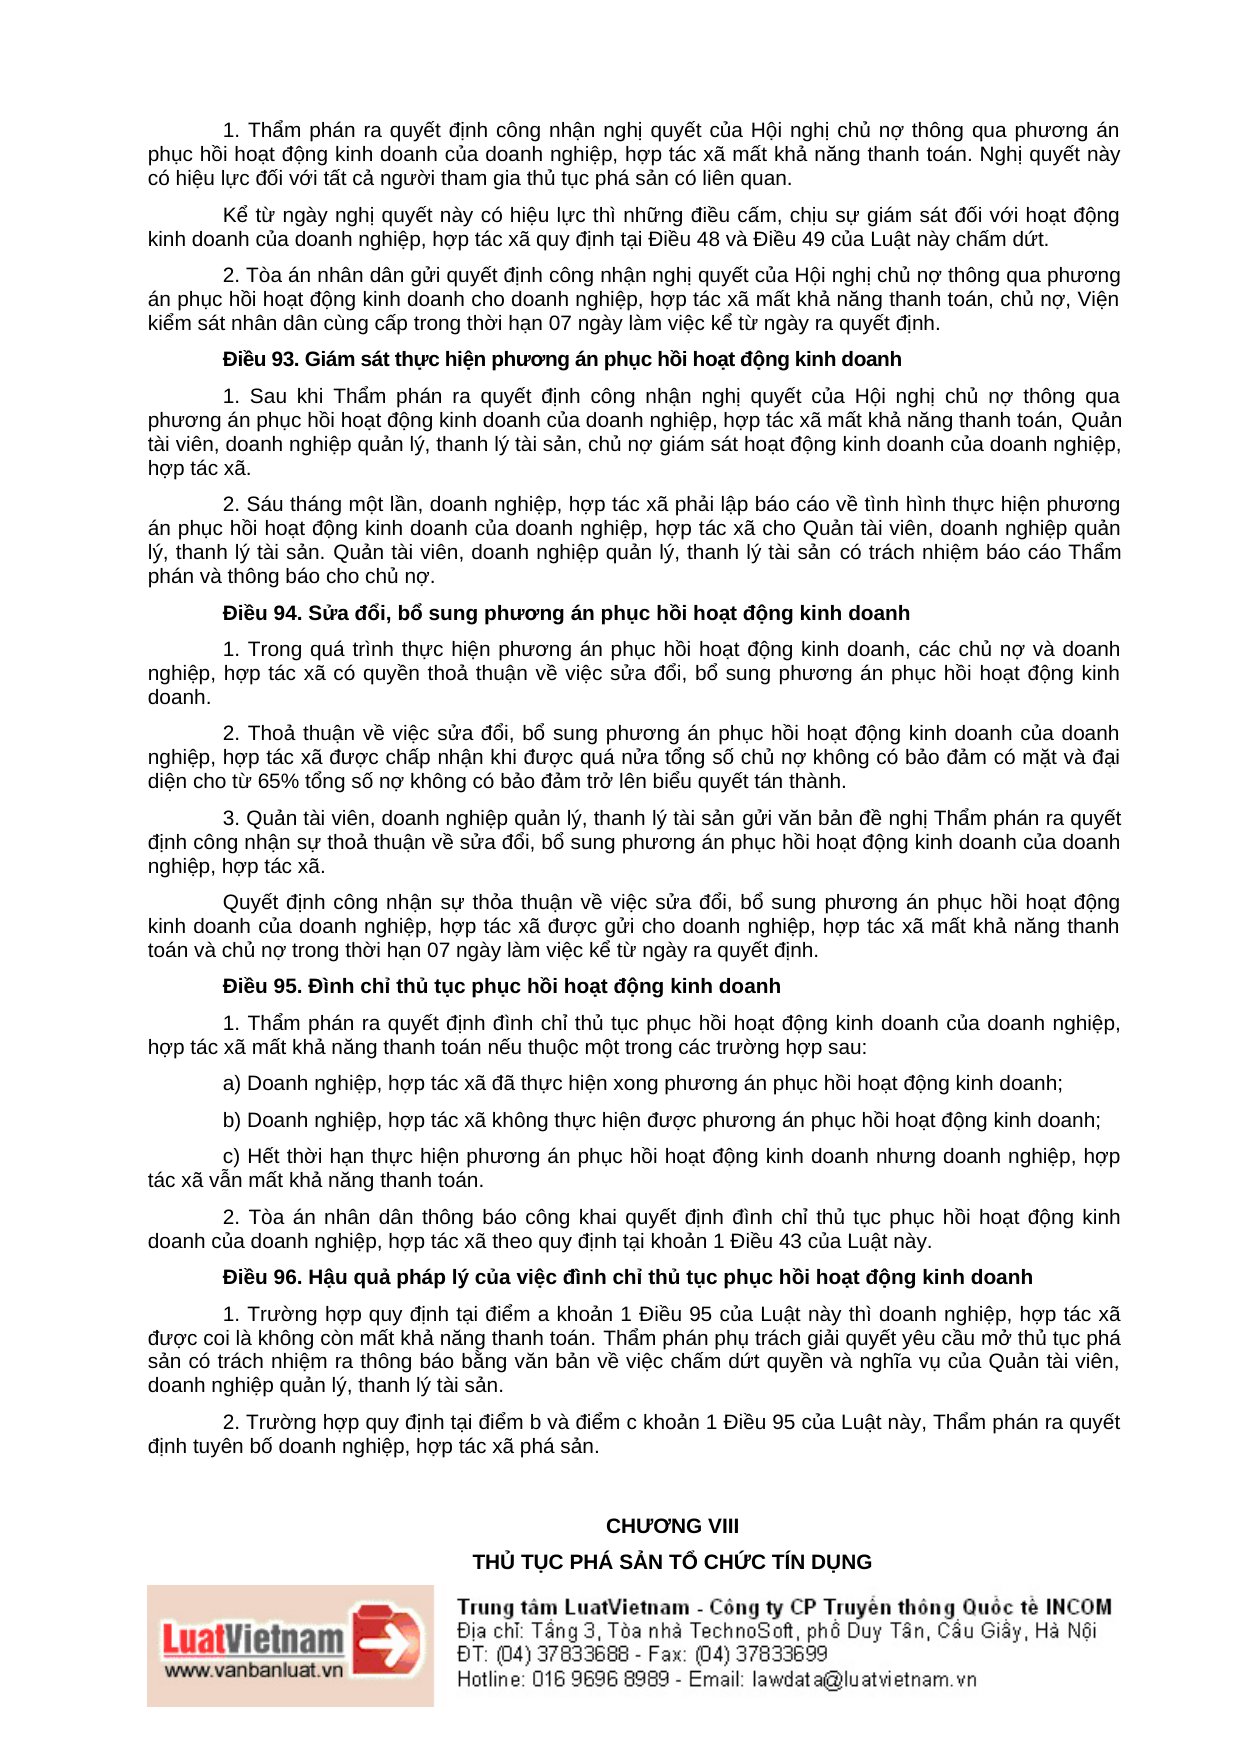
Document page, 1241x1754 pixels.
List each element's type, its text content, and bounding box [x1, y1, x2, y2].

text 2. Tòa án nhân dân thông báo công khai quyết định đình chỉ thủ tục phục hồi hoạt động kinh doanh của doanh nghiệp, hợp tác xã theo quy định tại khoản 1 Điều 43 của Luật này. [148, 1204, 1122, 1252]
text a) Doanh nghiệp, hợp tác xã đã thực hiện xong phương án phục hồi hoạt động kinh doanh; [148, 1071, 1122, 1095]
text THỦ TỤC PHÁ SẢN TỔ CHỨC TÍN DỤNG [148, 1541, 1122, 1576]
text c) Hết thời hạn thực hiện phương án phục hồi hoạt động kinh doanh nhưng doanh nghiệp, hợp tác xã vẫn mất khả năng thanh toán. [148, 1144, 1122, 1192]
text 3. Quản tài viên, doanh nghiệp quản lý, thanh lý tài sản gửi văn bản đề nghị Thẩm phán ra quyết định công nhận sự thoả thuận về sửa đổi, bổ sung phương án phục hồi hoạt động kinh doanh của doanh nghiệp, hợp tác xã. [148, 806, 1122, 877]
text 1. Thẩm phán ra quyết định đình chỉ thủ tục phục hồi hoạt động kinh doanh của doanh nghiệp, hợp tác xã mất khả năng thanh toán nếu thuộc một trong các trường hợp sau: [148, 1011, 1122, 1059]
text 1. Thẩm phán ra quyết định công nhận nghị quyết của Hội nghị chủ nợ thông qua phương án phục hồi hoạt động kinh doanh của doanh nghiệp, hợp tác xã mất khả năng thanh toán. Nghị quyết này có hiệu lực đối với tất cả người tham gia thủ tục phá sản có liên quan. [148, 118, 1122, 190]
text 2. Tòa án nhân dân gửi quyết định công nhận nghị quyết của Hội nghị chủ nợ thông qua phương án phục hồi hoạt động kinh doanh cho doanh nghiệp, hợp tác xã mất khả năng thanh toán, chủ nợ, Viện kiểm sát nhân dân cùng cấp trong thời hạn 07 ngày làm việc kể từ ngày ra quyết định. [148, 263, 1122, 335]
text Điều 93. Giám sát thực hiện phương án phục hồi hoạt động kinh doanh [148, 347, 1122, 371]
picture [147, 1585, 1122, 1707]
text 2. Sáu tháng một lần, doanh nghiệp, hợp tác xã phải lập báo cáo về tình hình thực hiện phương án phục hồi hoạt động kinh doanh của doanh nghiệp, hợp tác xã cho Quản tài viên, doanh nghiệp quản lý, thanh lý tài sản. Quản tài viên, doanh nghiệp quản lý, thanh lý tài sản có trách nhiệm báo cáo Thẩm phán và thông báo cho chủ nợ. [148, 492, 1122, 588]
text Điều 95. Đình chỉ thủ tục phục hồi hoạt động kinh doanh [148, 974, 1122, 998]
text Kể từ ngày nghị quyết này có hiệu lực thì những điều cấm, chịu sự giám sát đối với hoạt động kinh doanh của doanh nghiệp, hợp tác xã quy định tại Điều 48 và Điều 49 của Luật này chấm dứt. [148, 202, 1122, 250]
text CHƯƠNG VIII [148, 1506, 1122, 1541]
text 1. Sau khi Thẩm phán ra quyết định công nhận nghị quyết của Hội nghị chủ nợ thông qua phương án phục hồi hoạt động kinh doanh của doanh nghiệp, hợp tác xã mất khả năng thanh toán, Quản tài viên, doanh nghiệp quản lý, thanh lý tài sản, chủ nợ giám sát hoạt động kinh doanh của doanh nghiệp, hợp tác xã. [148, 384, 1122, 479]
text Điều 96. Hậu quả pháp lý của việc đình chỉ thủ tục phục hồi hoạt động kinh doanh [148, 1265, 1122, 1289]
text 2. Thoả thuận về việc sửa đổi, bổ sung phương án phục hồi hoạt động kinh doanh của doanh nghiệp, hợp tác xã được chấp nhận khi được quá nửa tổng số chủ nợ không có bảo đảm có mặt và đại diện cho từ 65% tổng số nợ không có bảo đảm trở lên biểu quyết tán thành. [148, 721, 1122, 793]
text Quyết định công nhận sự thỏa thuận về việc sửa đổi, bổ sung phương án phục hồi hoạt động kinh doanh của doanh nghiệp, hợp tác xã được gửi cho doanh nghiệp, hợp tác xã mất khả năng thanh toán và chủ nợ trong thời hạn 07 ngày làm việc kể từ ngày ra quyết định. [148, 890, 1122, 962]
text 1. Trường hợp quy định tại điểm a khoản 1 Điều 95 của Luật này thì doanh nghiệp, hợp tác xã được coi là không còn mất khả năng thanh toán. Thẩm phán phụ trách giải quyết yêu cầu mở thủ tục phá sản có trách nhiệm ra thông báo bằng văn bản về việc chấm dứt quyền và nghĩa vụ của Quản tài viên, doanh nghiệp quản lý, thanh lý tài sản. [148, 1301, 1122, 1397]
text 2. Trường hợp quy định tại điểm b và điểm c khoản 1 Điều 95 của Luật này, Thẩm phán ra quyết định tuyên bố doanh nghiệp, hợp tác xã phá sản. [148, 1410, 1122, 1458]
text b) Doanh nghiệp, hợp tác xã không thực hiện được phương án phục hồi hoạt động kinh doanh; [148, 1108, 1122, 1132]
text Điều 94. Sửa đổi, bổ sung phương án phục hồi hoạt động kinh doanh [148, 600, 1122, 624]
text 1. Trong quá trình thực hiện phương án phục hồi hoạt động kinh doanh, các chủ nợ và doanh nghiệp, hợp tác xã có quyền thoả thuận về việc sửa đổi, bổ sung phương án phục hồi hoạt động kinh doanh. [148, 637, 1122, 709]
